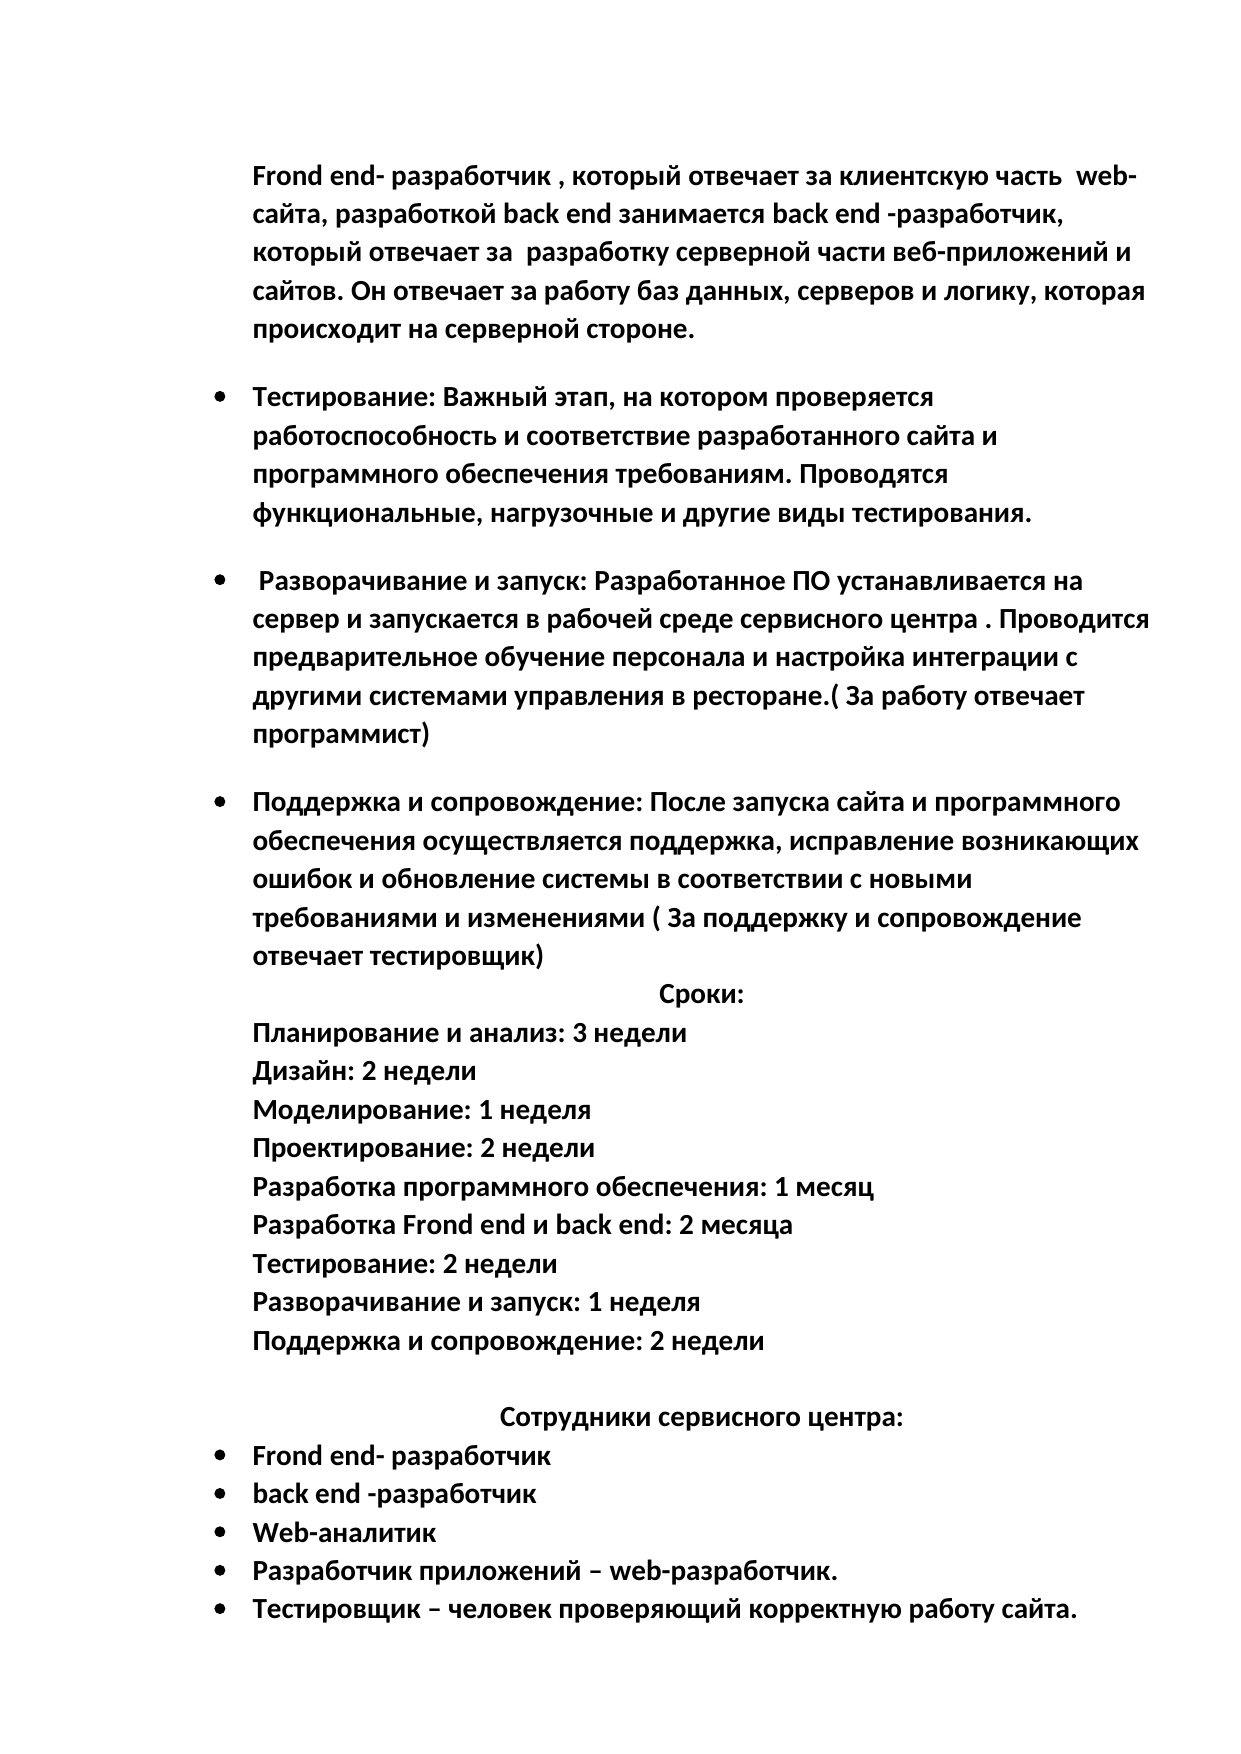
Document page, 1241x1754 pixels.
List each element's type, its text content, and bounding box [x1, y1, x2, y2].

list Тестировщик – человек проверяющий корректную работу сайта. [215, 1591, 1152, 1626]
list Поддержка и сопровождение: 2 недели [252, 1322, 1152, 1357]
list Тестирование: Важный этап, на котором проверяется работоспособность и соответствие разработанного сайта и программного обеспечения требованиям. Проводятся функциональные, нагрузочные и другие виды тестирования. [215, 378, 1152, 559]
list Дизайн: 2 недели [252, 1052, 1152, 1088]
list Web-аналитик [215, 1514, 1152, 1549]
list Проектирование: 2 недели [252, 1129, 1152, 1165]
list Поддержка и сопровождение: После запуска сайта и программного обеспечения осуществляется поддержка, исправление возникающих ошибок и обновление системы в соответствии с новыми требованиями и изменениями ( За поддержку и сопровождение отвечает тестировщик) [215, 783, 1152, 973]
list Разворачивание и запуск: Разработанное ПО устанавливается на сервер и запускается в рабочей среде сервисного центра . Проводится предварительное обучение персонала и настройка интеграции с другими системами управления в ресторане.( За работу отвечает программист) [215, 562, 1152, 781]
list Планирование и анализ: 3 недели [252, 1014, 1152, 1050]
list Моделирование: 1 неделя [252, 1091, 1152, 1127]
list Разворачивание и запуск: 1 неделя [252, 1283, 1152, 1319]
list Разработчик приложений – web-разработчик. [215, 1552, 1152, 1588]
list back end -разработчик [215, 1475, 1152, 1511]
list Тестирование: 2 недели [252, 1245, 1152, 1280]
list Сотрудники сервисного центра: [252, 1398, 1152, 1434]
list Frond end- разработчик [215, 1437, 1152, 1472]
list Frond end- разработчик , который отвечает за клиентскую часть web- сайта, разработкой back end занимается back end -разработчик, который отвечает за разработку серверной части веб-приложений и сайтов. Он отвечает за работу баз данных, серверов и логику, которая происходит на серверной стороне. [252, 157, 1152, 376]
list Сроки: [252, 976, 1152, 1011]
list Разработка программного обеспечения: 1 месяц [252, 1168, 1152, 1203]
list Разработка Frond end и back end: 2 месяца [252, 1206, 1152, 1242]
